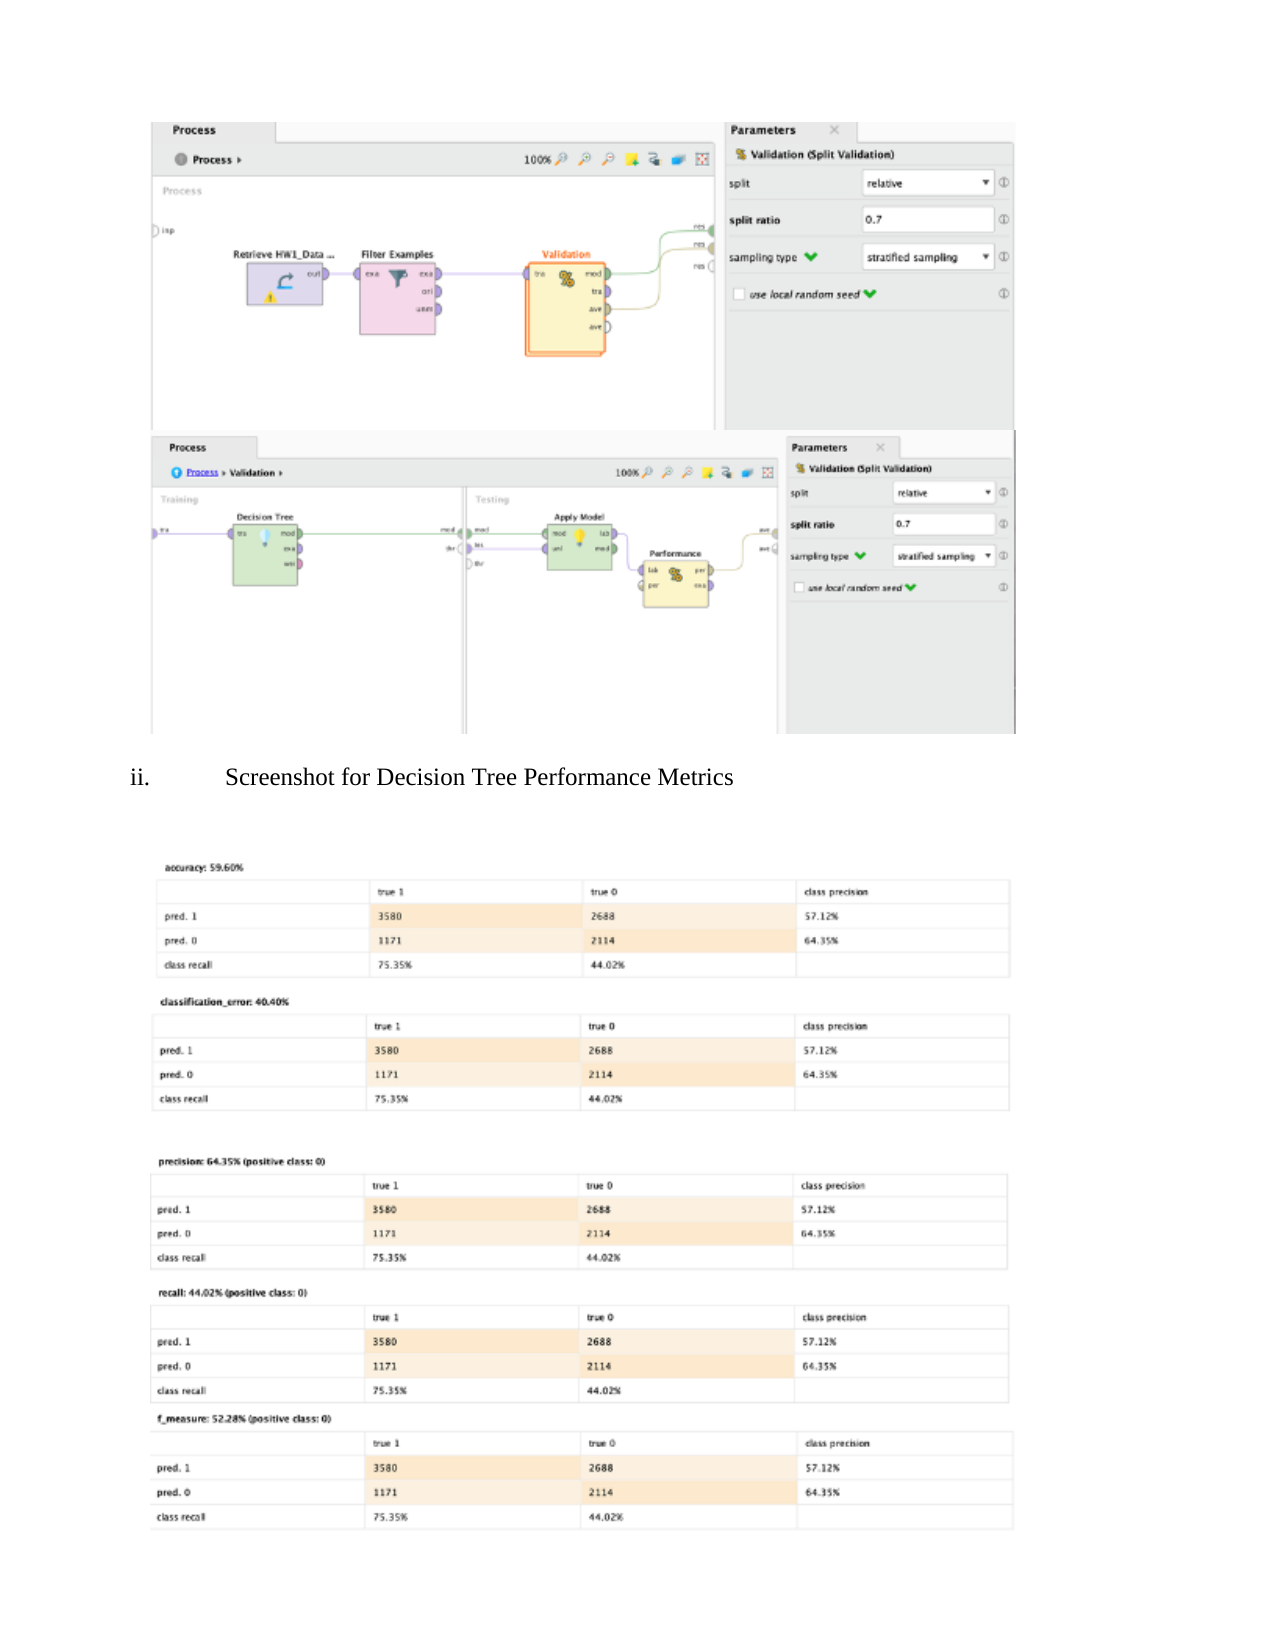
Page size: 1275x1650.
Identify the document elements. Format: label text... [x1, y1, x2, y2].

picture [150, 122, 1016, 734]
list Screenshot for Decision Tree Performance Metrics [150, 762, 1125, 791]
picture [150, 848, 1018, 1124]
picture [150, 1152, 1018, 1534]
